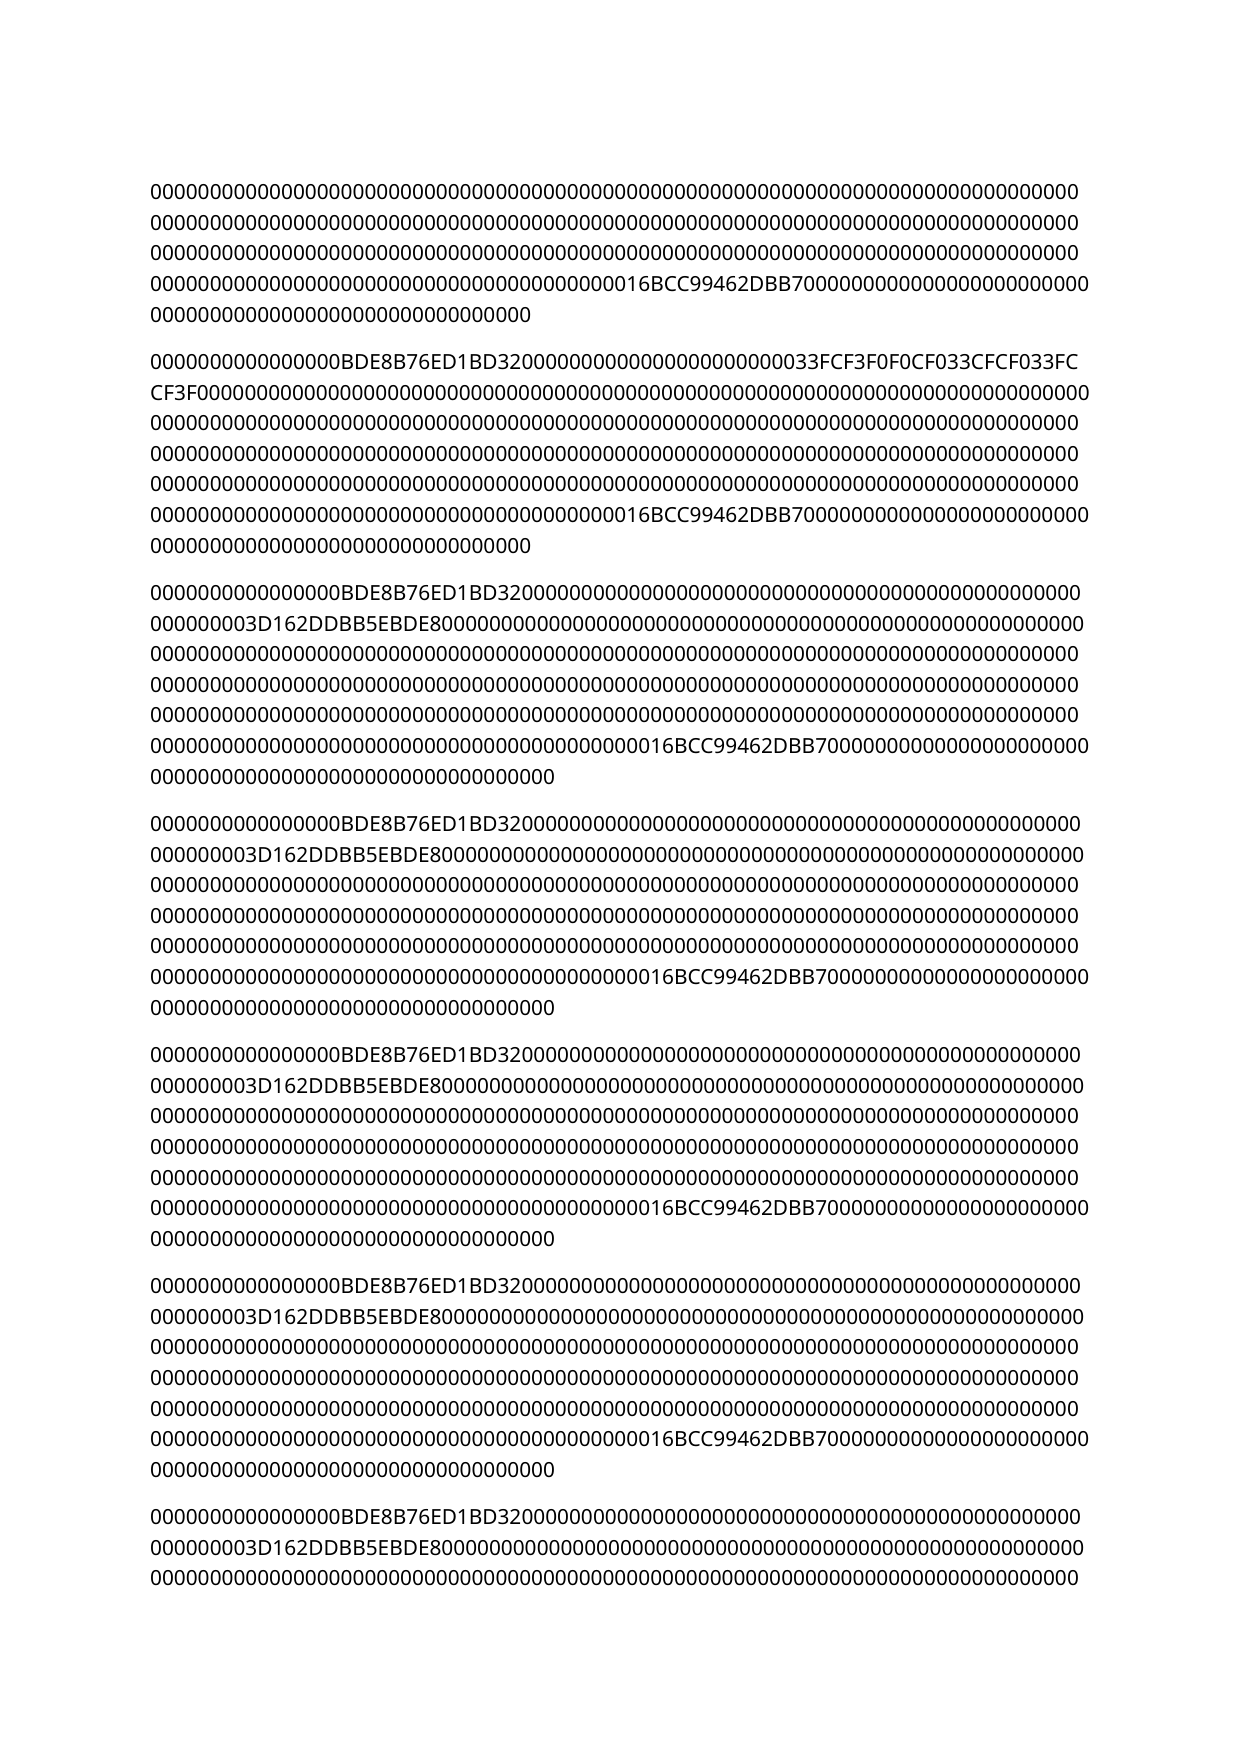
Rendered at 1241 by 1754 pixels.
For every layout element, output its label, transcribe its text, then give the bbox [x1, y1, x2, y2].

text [150, 1502, 1090, 1592]
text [150, 177, 1090, 328]
